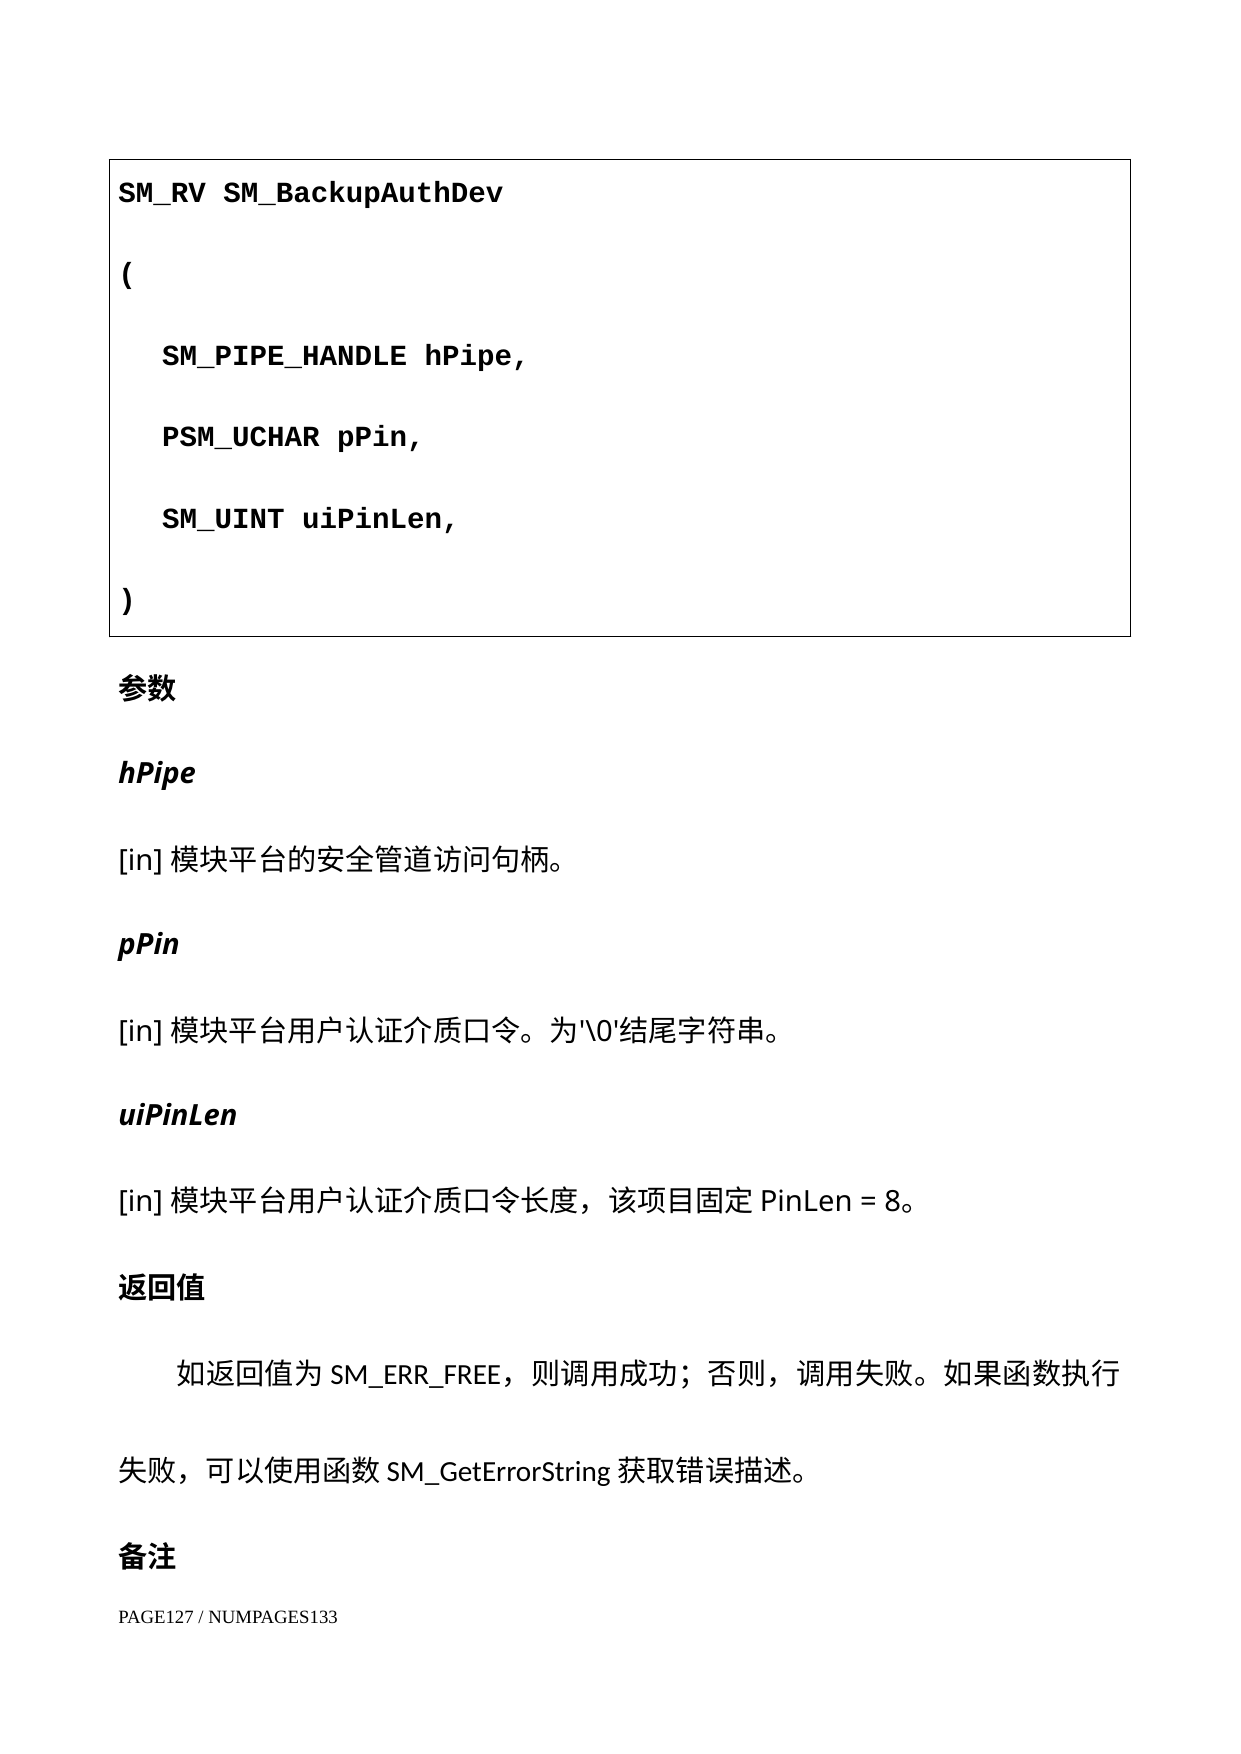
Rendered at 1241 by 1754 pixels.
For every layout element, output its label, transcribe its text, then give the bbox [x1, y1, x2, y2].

text 如返回值为SM_ERR_FREE，则调用成功；否则，调用失败。如果函数执行失败，可以使用函数SM_GetErrorString 获取错误描述。 [118, 1339, 1122, 1502]
text SM_UINT uiPinLen, [110, 485, 1130, 553]
text SM_RV SM_BackupAuthDev [110, 160, 1130, 227]
text PSM_UCHAR pPin, [110, 403, 1130, 471]
text [in] 模块平台用户认证介质口令长度，该项目固定PinLen = 8。 [118, 1167, 1119, 1232]
text 参数 [118, 654, 1122, 719]
text 备注 [118, 1523, 1122, 1588]
text uiPinLen [118, 1082, 1122, 1147]
text ) [110, 566, 1130, 636]
text SM_PIPE_HANDLE hPipe, [110, 322, 1130, 390]
text hPipe [118, 740, 1122, 805]
text ( [110, 240, 1130, 308]
text [in] 模块平台的安全管道访问句柄。 [118, 825, 1119, 890]
text pPin [118, 911, 1122, 976]
text [in] 模块平台用户认证介质口令。为'\0'结尾字符串。 [118, 996, 1119, 1061]
text 返回值 [118, 1253, 1122, 1318]
